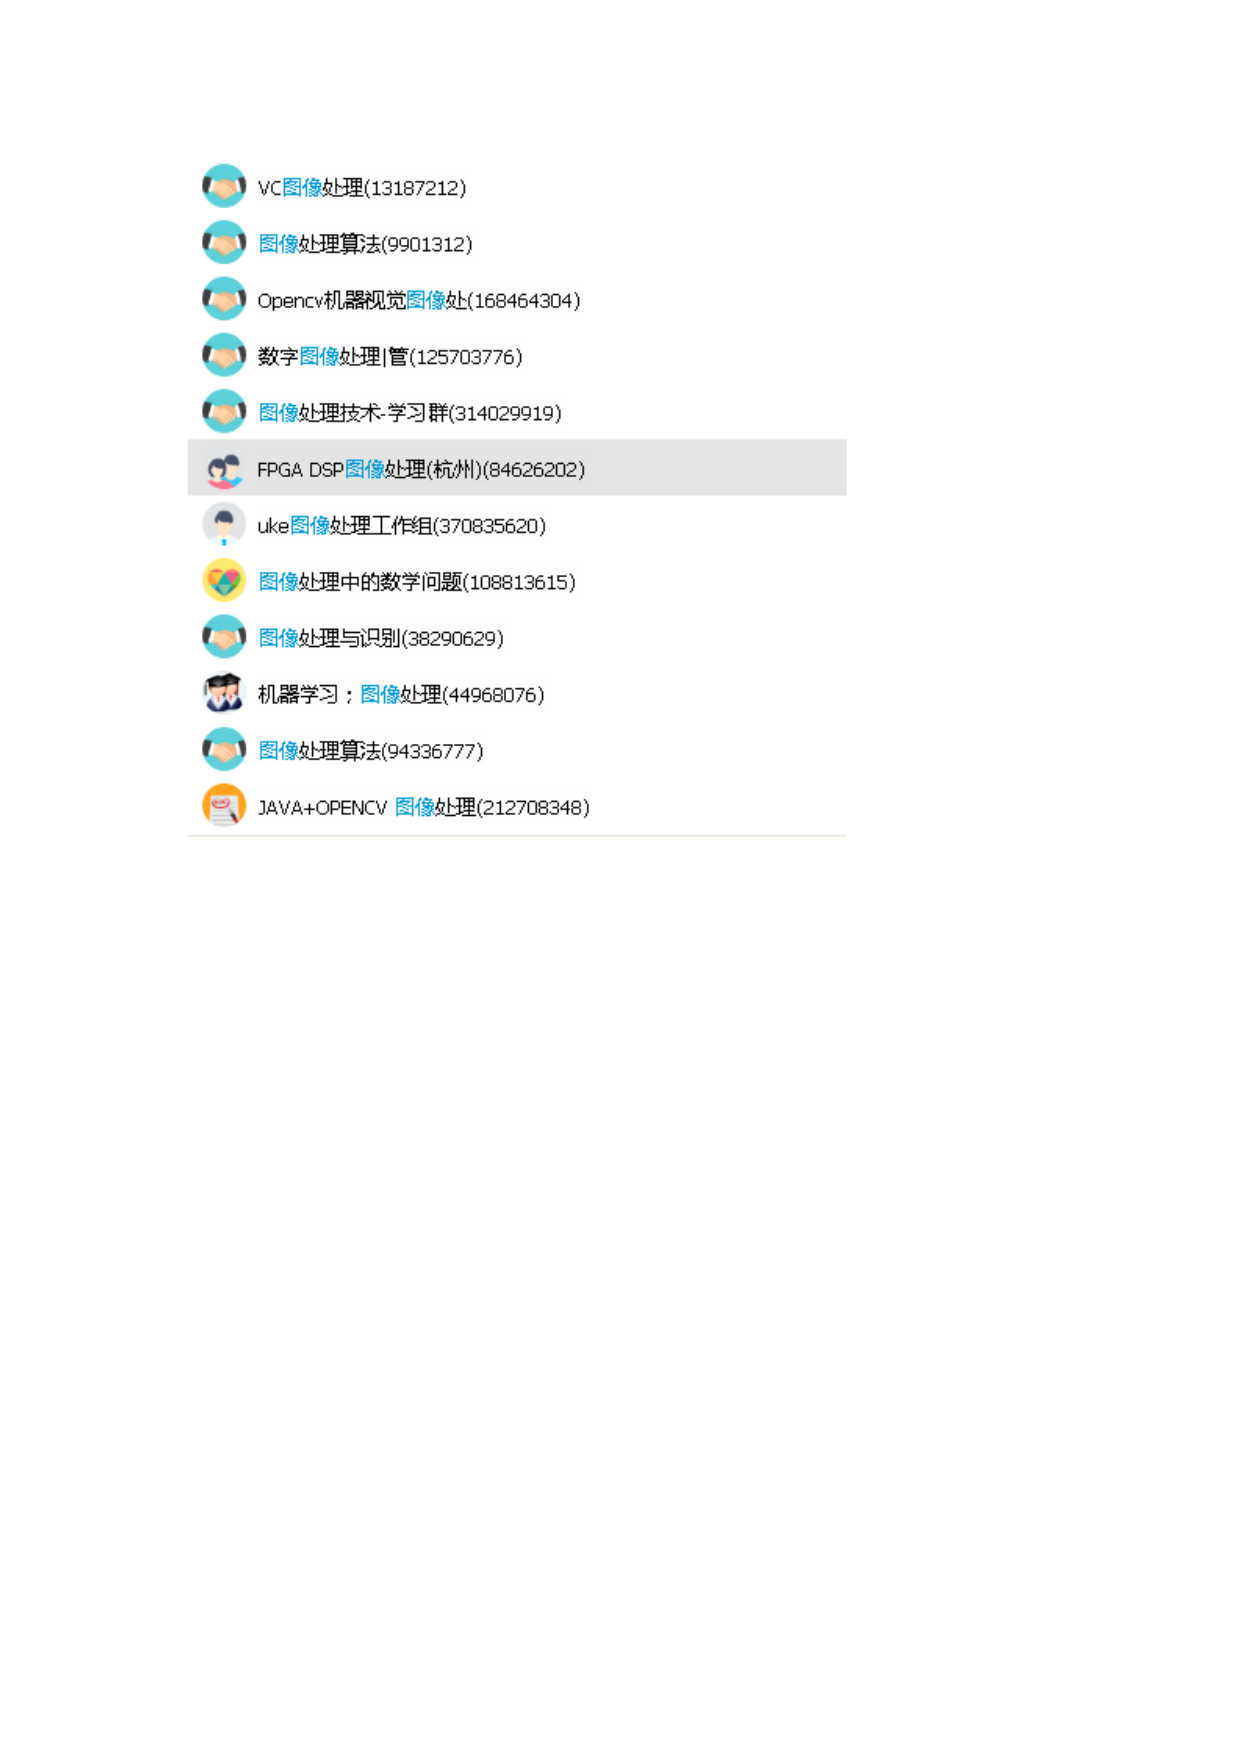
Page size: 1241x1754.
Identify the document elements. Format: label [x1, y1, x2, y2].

picture [187, 162, 847, 840]
